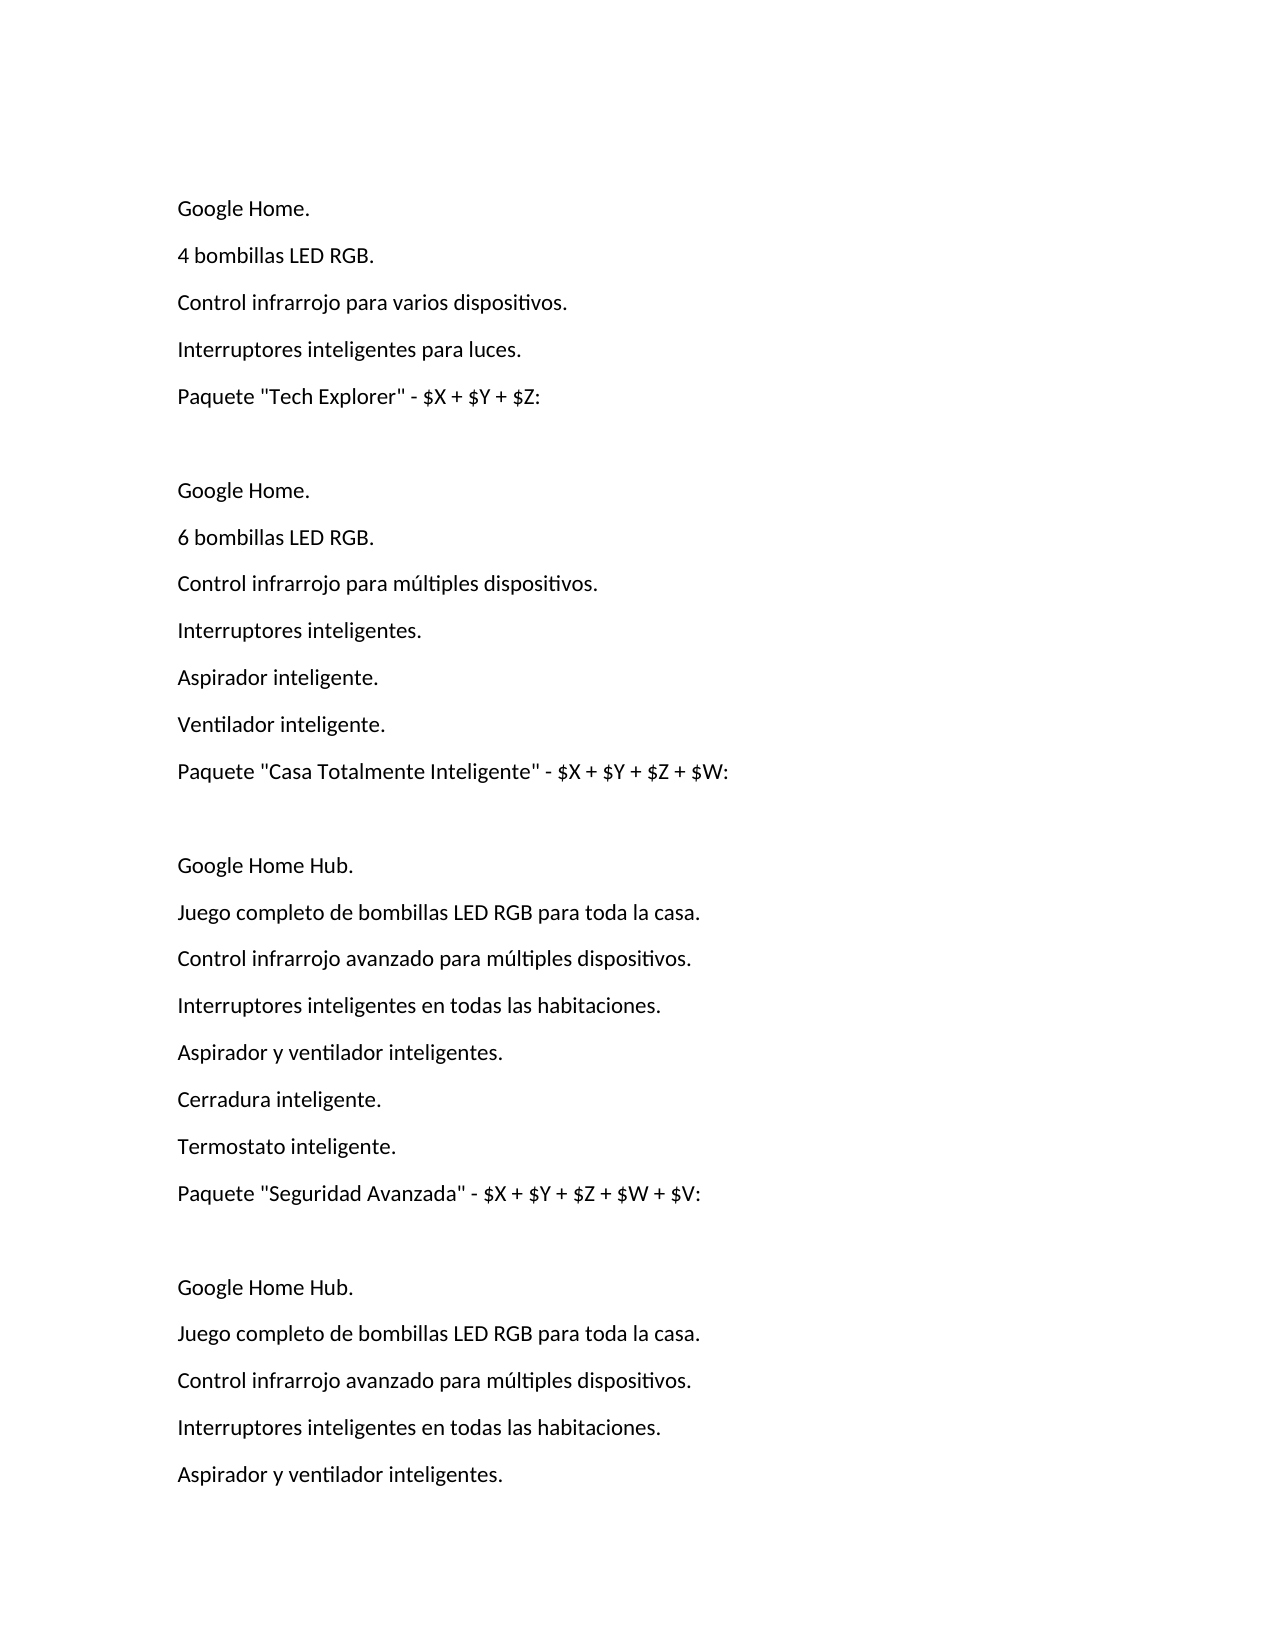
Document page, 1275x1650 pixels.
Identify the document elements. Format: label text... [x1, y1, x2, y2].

text Google Home Hub. [177, 851, 1098, 879]
text Juego completo de bombillas LED RGB para toda la casa. [177, 1319, 1098, 1347]
text Google Home Hub. [177, 1273, 1098, 1301]
text Juego completo de bombillas LED RGB para toda la casa. [177, 898, 1098, 926]
text Termostato inteligente. [177, 1132, 1098, 1160]
text Interruptores inteligentes en todas las habitaciones. [177, 991, 1098, 1019]
text Google Home. [177, 194, 1098, 222]
text Control infrarrojo para múltiples dispositivos. [177, 569, 1098, 597]
text 4 bombillas LED RGB. [177, 241, 1098, 269]
text Google Home. [177, 476, 1098, 504]
text Paquete "Seguridad Avanzada" - $X + $Y + $Z + $W + $V: [177, 1179, 1098, 1207]
text Aspirador y ventilador inteligentes. [177, 1460, 1098, 1488]
text Interruptores inteligentes para luces. [177, 335, 1098, 363]
text 6 bombillas LED RGB. [177, 523, 1098, 551]
text Cerradura inteligente. [177, 1085, 1098, 1113]
text Control infrarrojo avanzado para múltiples dispositivos. [177, 944, 1098, 972]
text Aspirador y ventilador inteligentes. [177, 1038, 1098, 1066]
text Ventilador inteligente. [177, 710, 1098, 738]
text Interruptores inteligentes en todas las habitaciones. [177, 1413, 1098, 1441]
text Paquete "Tech Explorer" - $X + $Y + $Z: [177, 382, 1098, 410]
text Aspirador inteligente. [177, 663, 1098, 691]
text Interruptores inteligentes. [177, 616, 1098, 644]
text Control infrarrojo para varios dispositivos. [177, 288, 1098, 316]
text Control infrarrojo avanzado para múltiples dispositivos. [177, 1366, 1098, 1394]
text Paquete "Casa Totalmente Inteligente" - $X + $Y + $Z + $W: [177, 757, 1098, 785]
